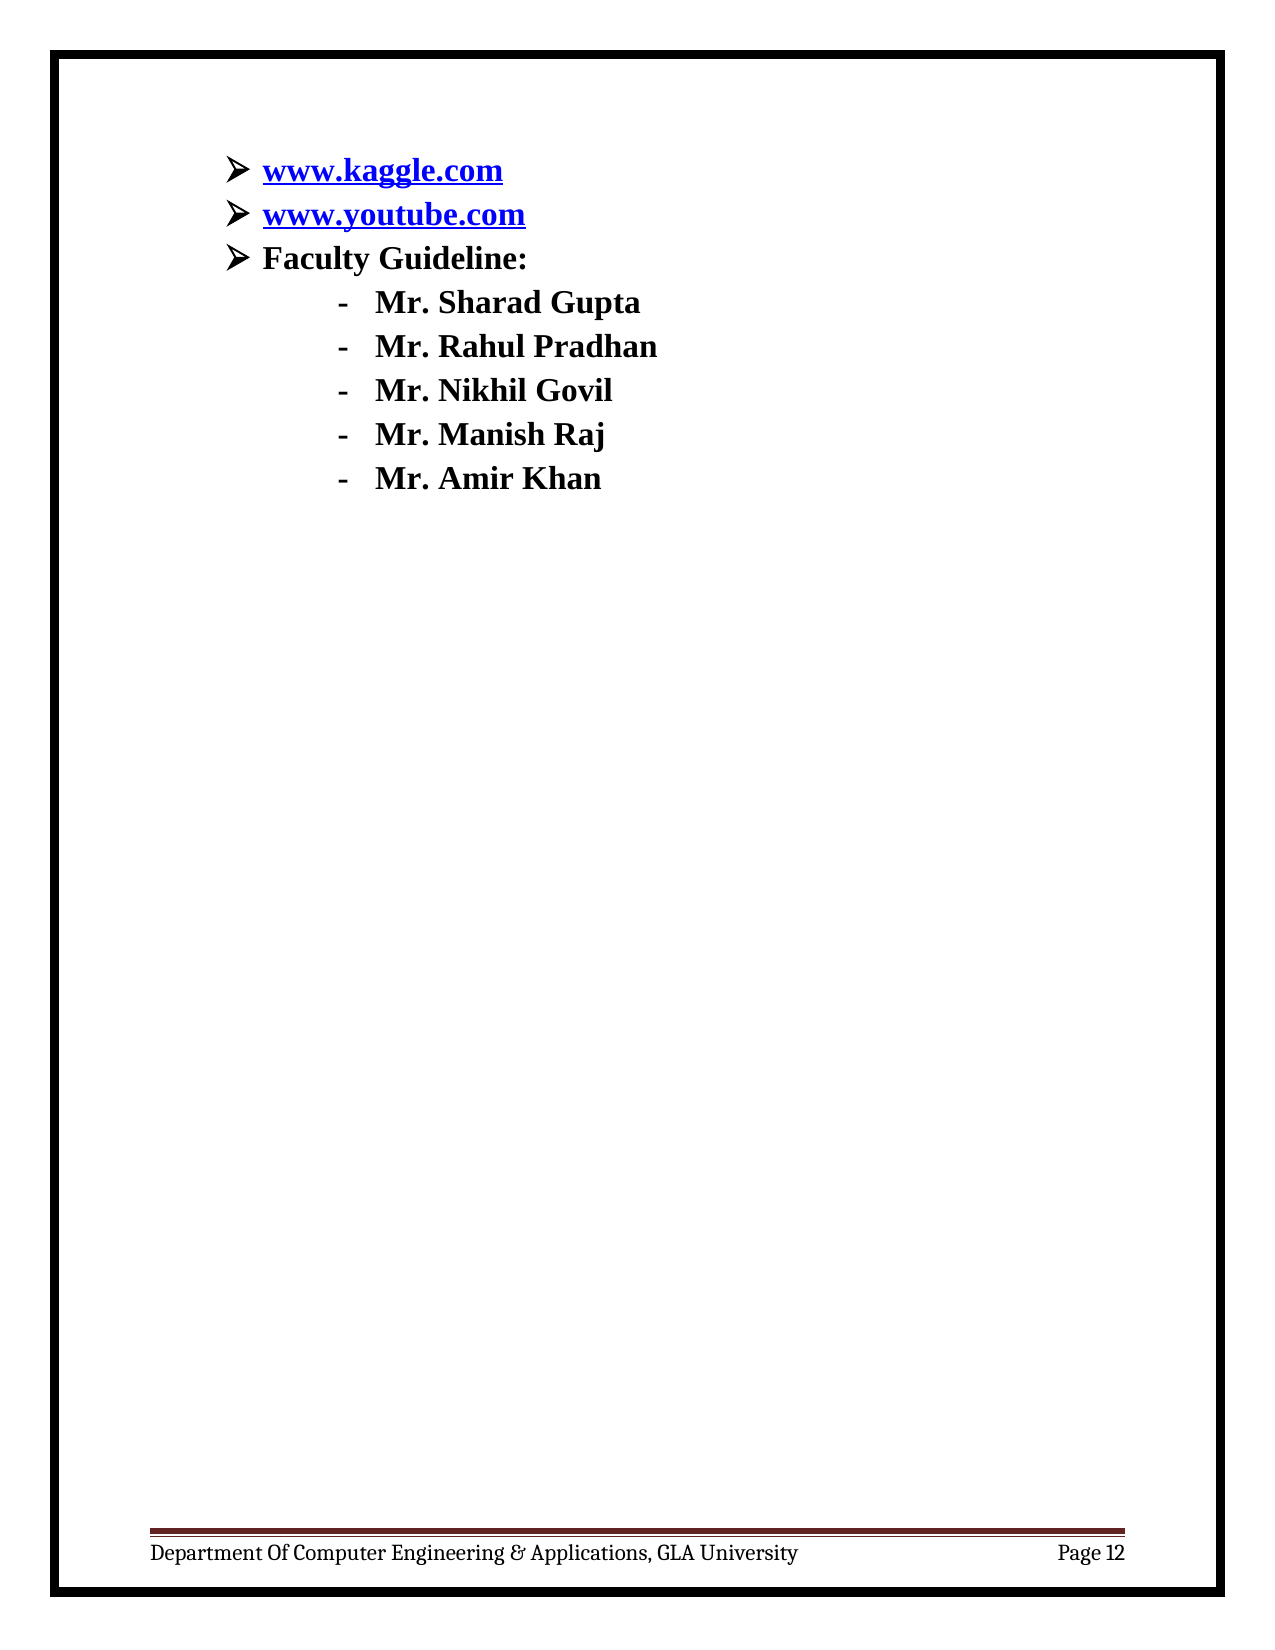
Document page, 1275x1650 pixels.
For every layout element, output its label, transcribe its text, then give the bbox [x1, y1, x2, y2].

list www.youtube.com [225, 194, 1125, 232]
list Mr. Sharad Gupta [337, 282, 1125, 321]
list Mr. Amir Khan [337, 458, 1125, 497]
list Mr. Rahul Pradhan [337, 326, 1125, 364]
list Mr. Nikhil Govil [337, 370, 1125, 409]
list Faculty Guideline: [225, 238, 1125, 276]
list www.kaggle.com [225, 150, 1125, 188]
list Mr. Manish Raj [337, 414, 1125, 453]
